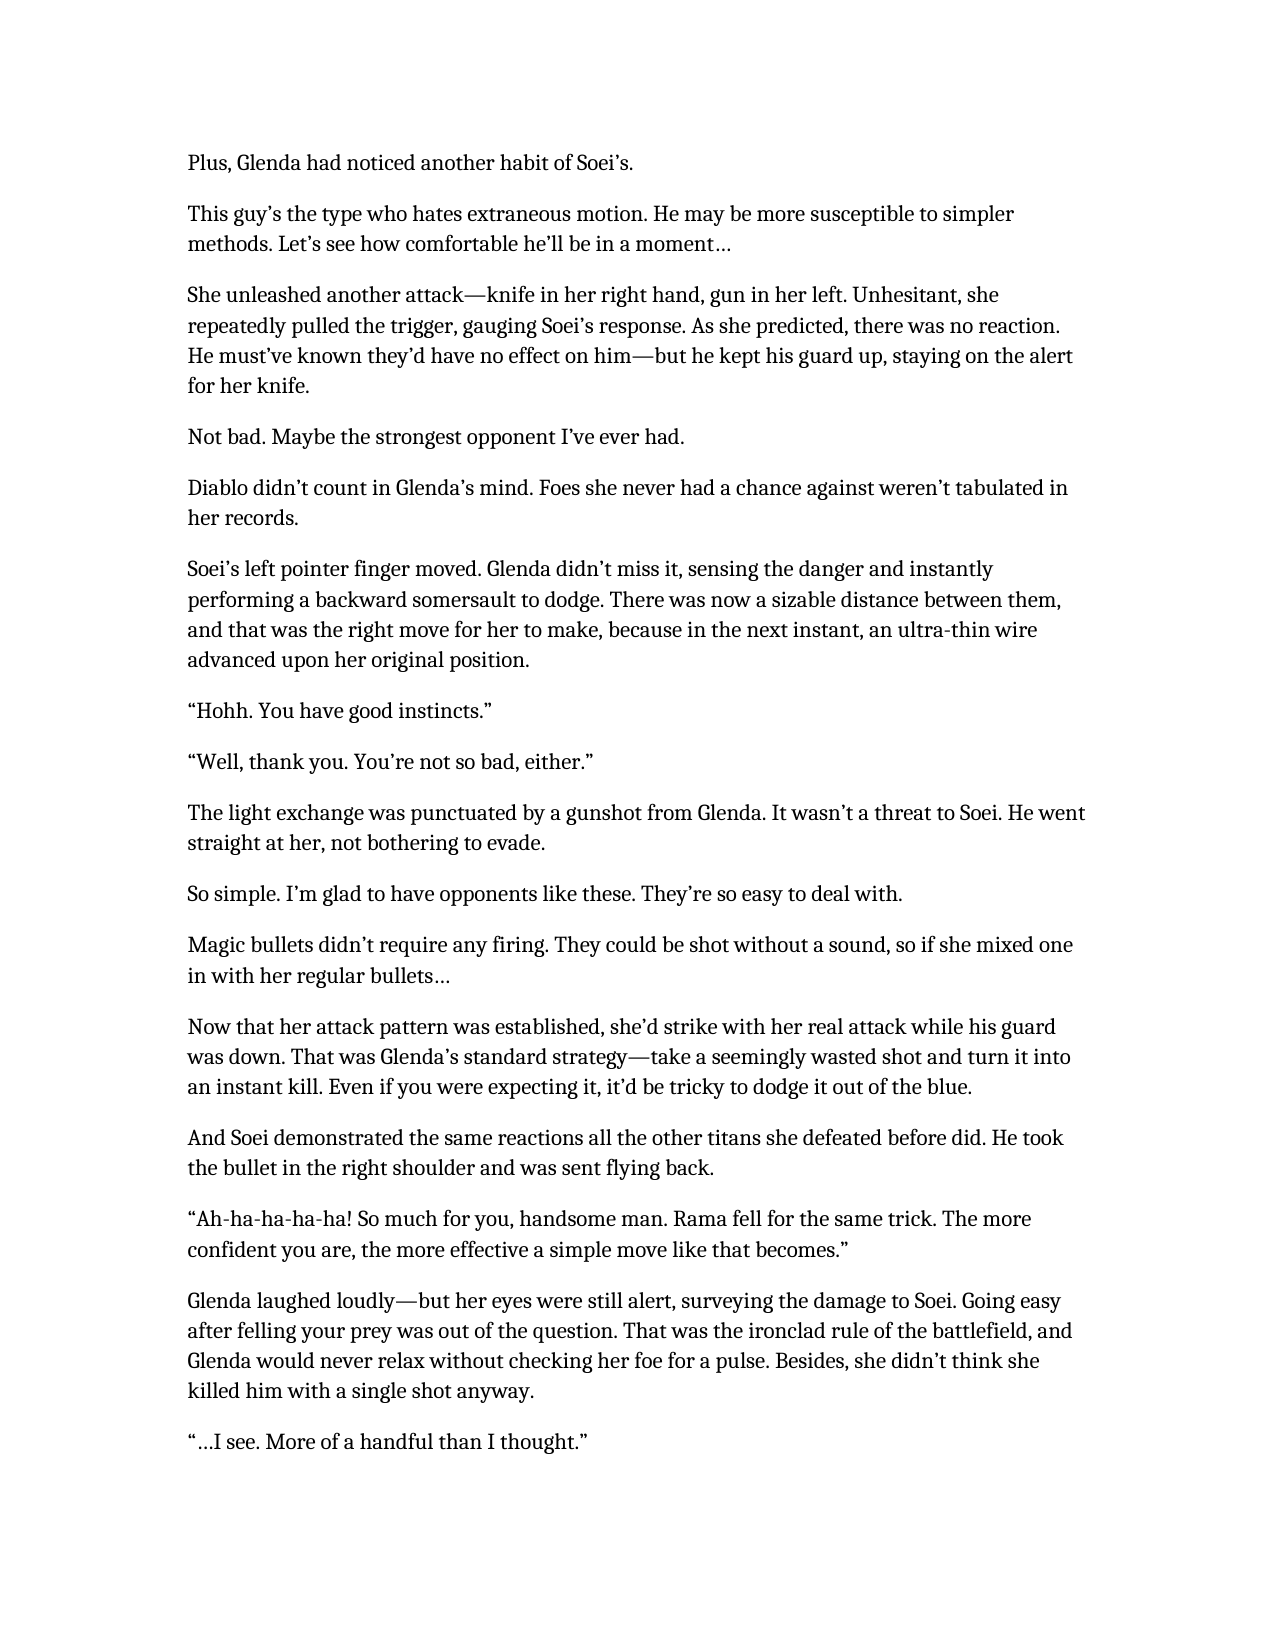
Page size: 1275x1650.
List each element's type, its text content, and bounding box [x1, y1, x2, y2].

text Diablo didn’t count in Glenda’s mind. Foes she never had a chance against weren’t tabulated in her records. [187, 475, 1087, 532]
text Not bad. Maybe the strongest opponent I’ve ever had. [187, 424, 1087, 450]
text Plus, Glenda had noticed another habit of Soei’s. [187, 150, 1087, 176]
text “Ah-ha-ha-ha-ha! So much for you, handsome man. Rama fell for the same trick. The more confident you are, the more effective a simple move like that becomes.” [187, 1206, 1087, 1263]
text Glenda laughed loudly—but her eyes were still alert, surveying the damage to Soei. Going easy after felling your prey was out of the question. That was the ironclad rule of the battlefield, and Glenda would never relax without checking her foe for a pulse. Besides, she didn’t think she killed him with a single shot anyway. [187, 1287, 1087, 1404]
text Soei’s left pointer finger moved. Glenda didn’t miss it, sensing the danger and instantly performing a backward somersault to dodge. There was now a sizable distance between them, and that was the right move for her to make, because in the next instant, an ultra-thin wire advanced upon her original position. [187, 556, 1087, 673]
text So simple. I’m glad to have opponents like these. They’re so easy to deal with. [187, 881, 1087, 908]
text And Soei demonstrated the same reactions all the other titans she defeated before did. He took the bullet in the right shoulder and was sent flying back. [187, 1125, 1087, 1182]
text “Well, thank you. You’re not so bad, either.” [187, 749, 1087, 775]
text Now that her attack pattern was established, she’d strike with her real attack while his guard was down. That was Glenda’s standard strategy—take a seemingly wasted shot and turn it into an instant kill. Even if you were expecting it, it’d be tricky to dodge it out of the blue. [187, 1013, 1087, 1100]
text Magic bullets didn’t require any firing. They could be shot without a sound, so if she mixed one in with her regular bullets… [187, 932, 1087, 989]
text She unleashed another attack—knife in her right hand, gun in her left. Unhesitant, she repeatedly pulled the trigger, gauging Soei’s response. As she predicted, there was no reaction. He must’ve known they’d have no effect on him—but he kept his guard up, staying on the alert for her knife. [187, 282, 1087, 399]
text This guy’s the type who hates extraneous motion. He may be more susceptible to simpler methods. Let’s see how comfortable he’ll be in a moment… [187, 201, 1087, 258]
text “…I see. More of a handful than I thought.” [187, 1429, 1087, 1456]
text “Hohh. You have good instincts.” [187, 698, 1087, 724]
text The light exchange was punctuated by a gunshot from Glenda. It wasn’t a threat to Soei. He went straight at her, not bothering to evade. [187, 800, 1087, 857]
